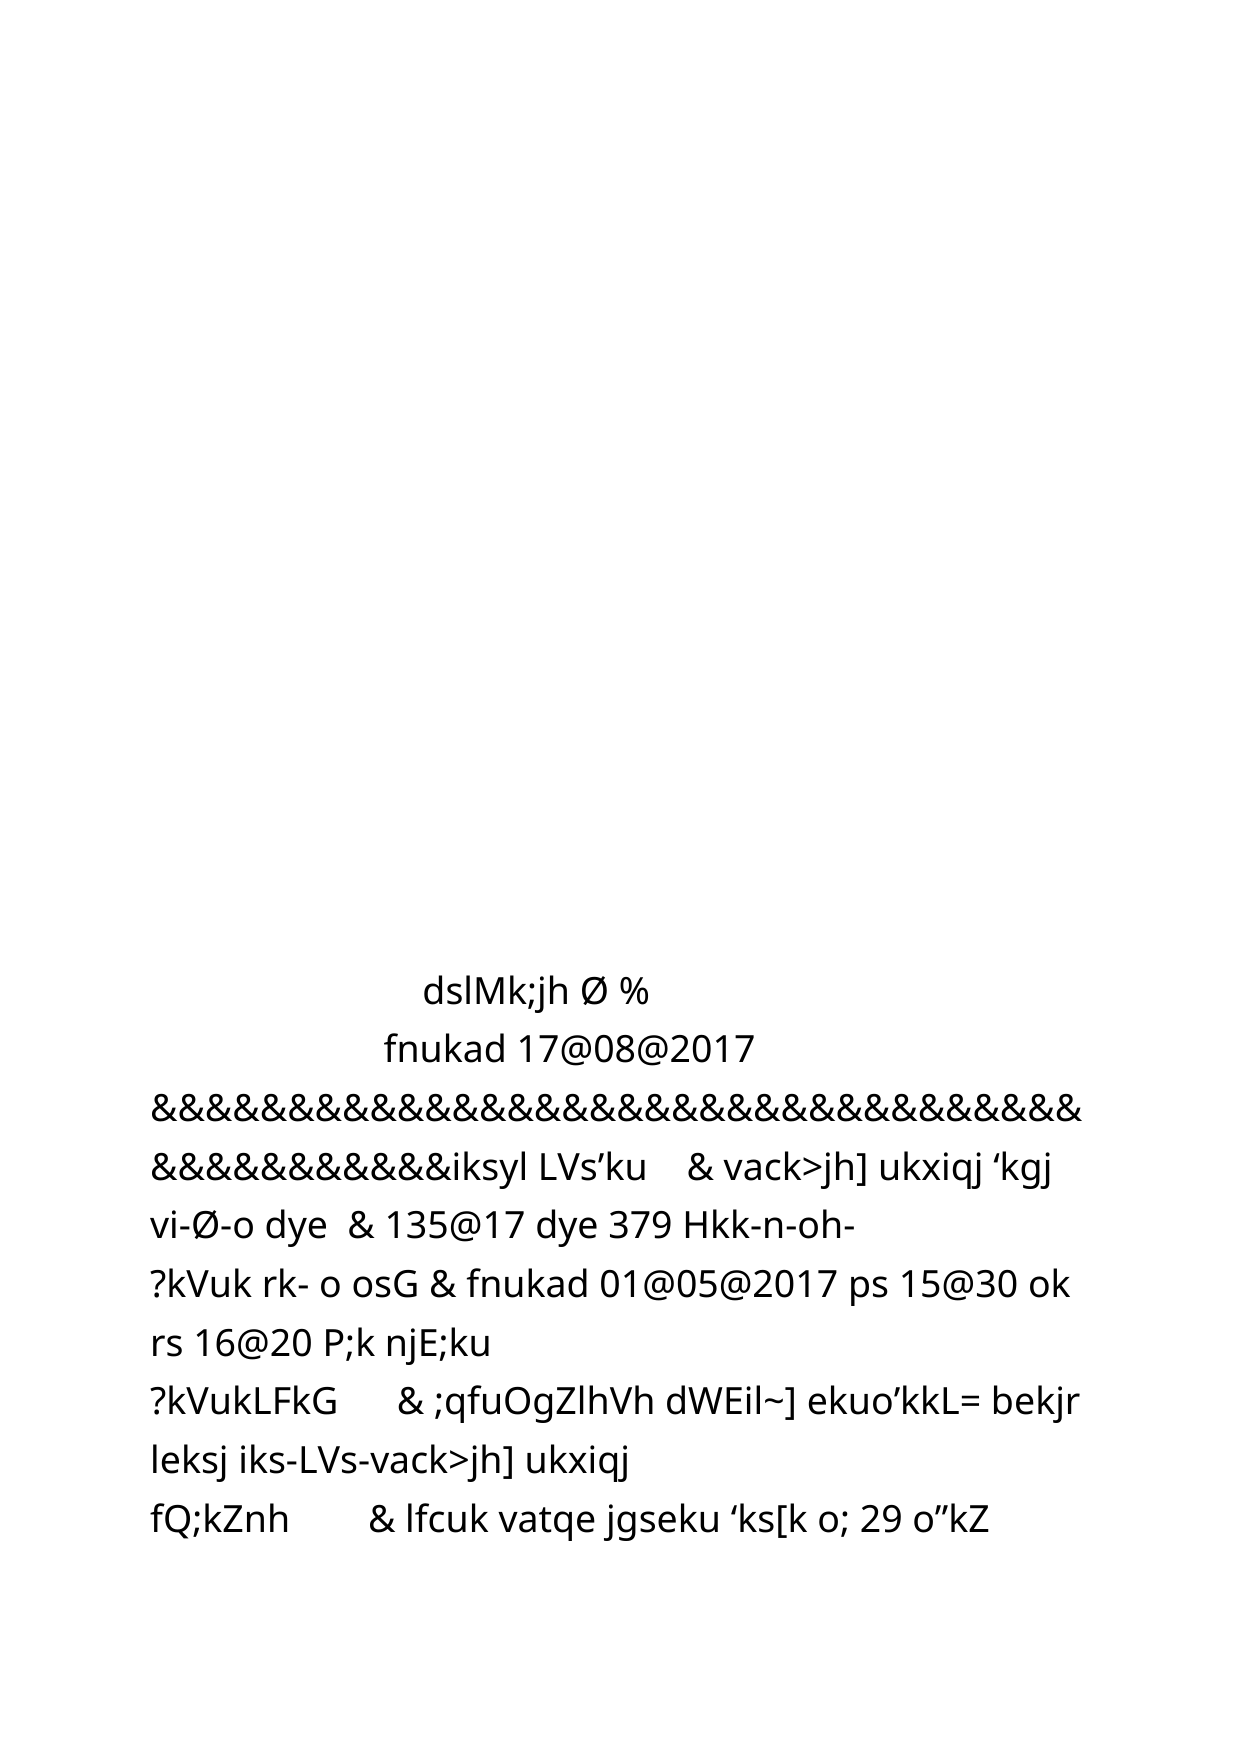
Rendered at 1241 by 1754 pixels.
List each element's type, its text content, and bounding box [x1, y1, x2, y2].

text vi-Ø-o dye & 135@17 dye 379 Hkk-n-oh- [150, 1199, 1090, 1250]
text fQ;kZnh & lfcuk vatqe jgseku ‘ks[k o; 29 o”kZ [150, 1492, 1090, 1543]
text &&&&&&&&&&&&&&&&&&&&&&&&&&&&&&&&&&&&&&&&&&&&&iksyl LVs’ku & vack>jh] ukxiqj ‘kgj [150, 1081, 1090, 1191]
text ?kVuk rk- o osG & fnukad 01@05@2017 ps 15@30 ok rs 16@20 P;k njE;ku [150, 1257, 1090, 1367]
text ?kVukLFkG & ;qfuOgZlhVh dWEil~] ekuo’kkL= bekjr leksj iks-LVs-vack>jh] ukxiqj [150, 1374, 1090, 1484]
text fnukad 17@08@2017 [150, 1023, 1090, 1074]
text dslMk;jh Ø % [150, 964, 1090, 1015]
